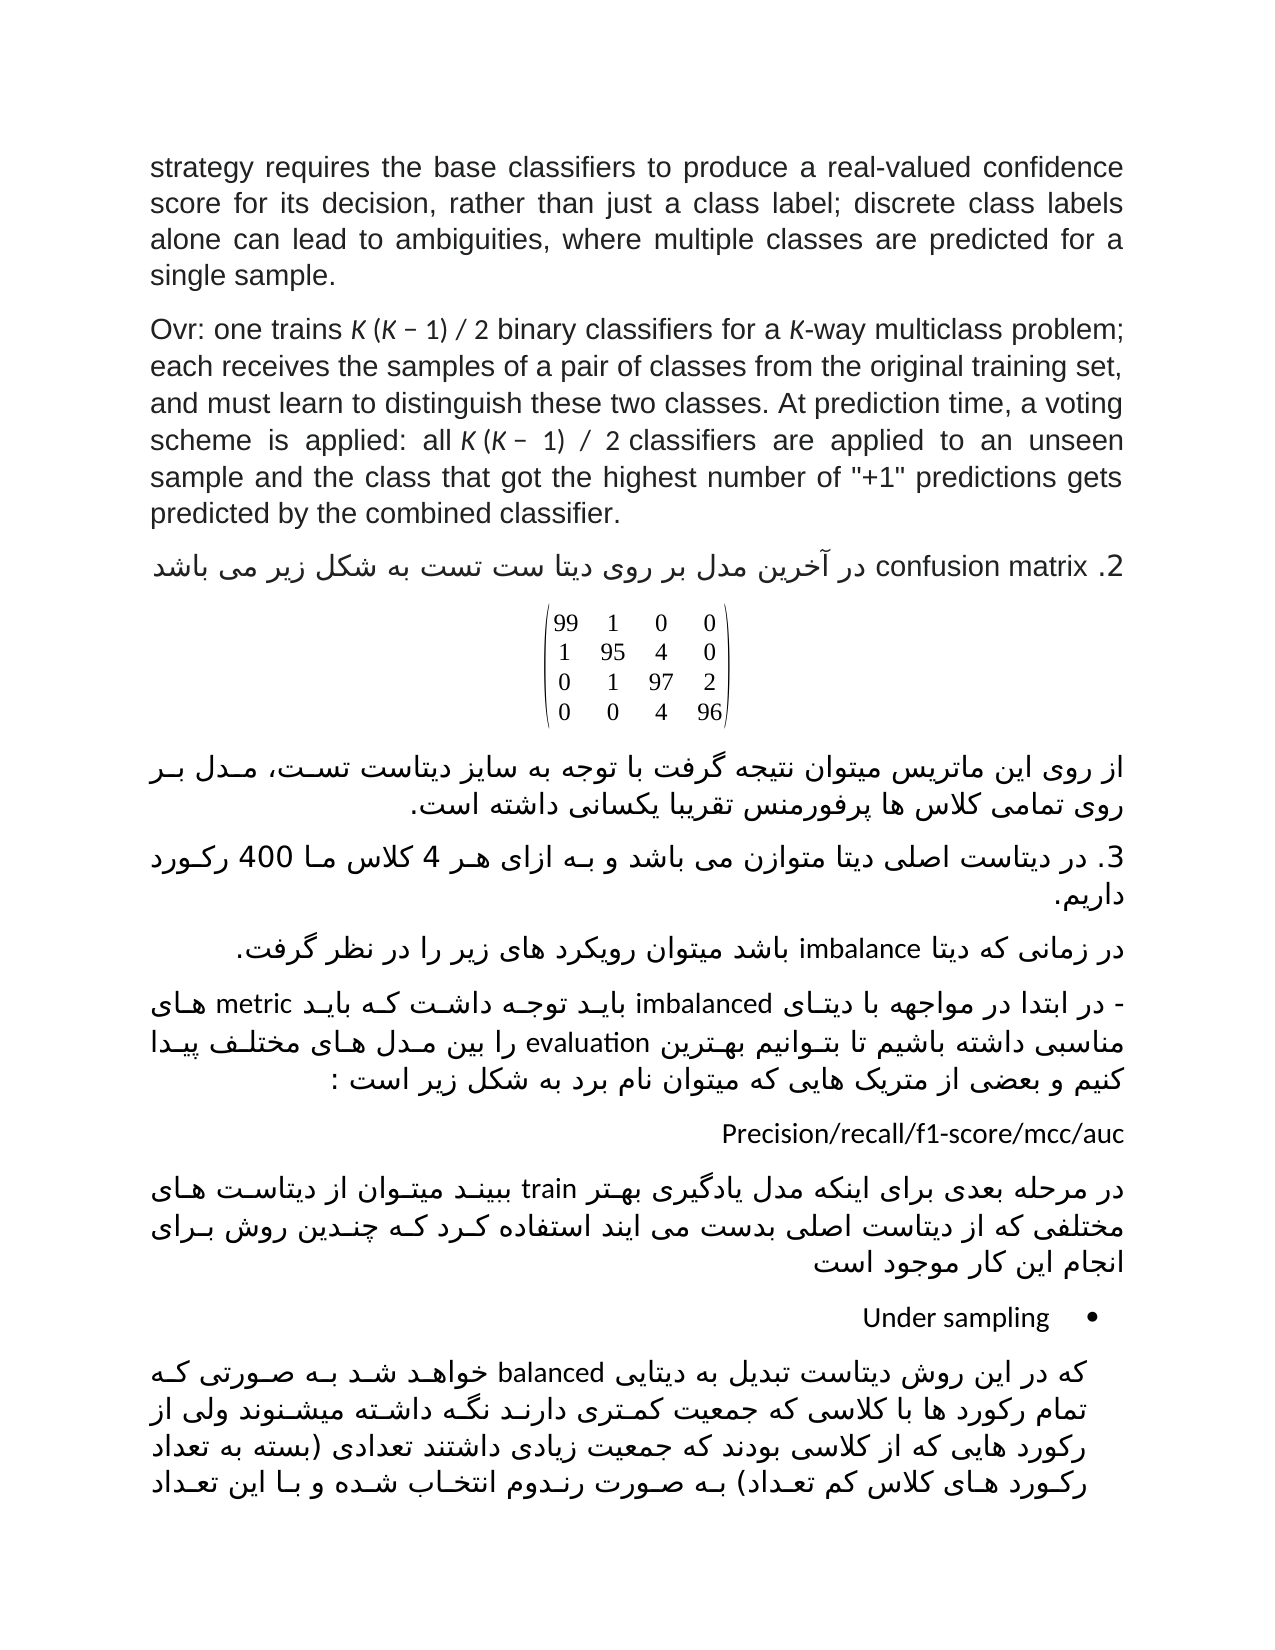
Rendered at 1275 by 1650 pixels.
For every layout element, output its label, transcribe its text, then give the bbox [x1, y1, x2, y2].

text Ovr: one trains K (K − 1) / 2 binary classifiers for a K-way multiclass problem; each receives the samples of a pair of classes from the original training set, and must learn to distinguish these two classes. At prediction time, a voting scheme is applied: all K (K − 1) / 2 classifiers are applied to an unseen sample and the class that got the highest number of "+1" predictions gets predicted by the combined classifier. [150, 419, 1125, 460]
text از روی این ماتریس میتوان نتیجه گرفت با توجه به سایز دیتاست تست، مدل بر روی تمامی کلاس ها پرفورمنس تقریبا یکسانی داشته است. [150, 750, 1125, 821]
list Under sampling [150, 1299, 1087, 1334]
text - در ابتدا در مواجهه با دیتای imbalanced باید توجه داشت که باید metric های مناسبی داشته باشیم تا بتوانیم بهترین evaluation را بین مدل های مختلف پیدا کنیم و بعضی از متریک هایی که میتوان نام برد به شکل زیر است : [150, 986, 1125, 1096]
text Precision/recall/f1-score/mcc/auc [150, 1116, 1125, 1151]
text Ovr: one trains K (K − 1) / 2 binary classifiers for a K-way multiclass problem; each receives the samples of a pair of classes from the original training set, and must learn to distinguish these two classes. At prediction time, a voting scheme is applied: all K (K − 1) / 2 classifiers are applied to an unseen sample and the class that got the highest number of "+1" predictions gets predicted by the combined classifier. [150, 494, 1125, 530]
text در زمانی که دیتا imbalance باشد میتوان رویکرد های زیر را در نظر گرفت. [150, 930, 1125, 966]
text 3. در دیتاست اصلی دیتا متوازن می باشد و به ازای هر 4 کلاس ما 400 رکورد داریم. [150, 840, 1125, 911]
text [150, 256, 1125, 292]
text در مرحله بعدی برای اینکه مدل یادگیری بهتر train ببیند میتوان از دیتاست های مختلفی که از دیتاست اصلی بدست می ایند استفاده کرد که چندین روش برای انجام این کار موجود است [150, 1171, 1125, 1279]
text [150, 1354, 1087, 1500]
text Ovr: one trains K (K − 1) / 2 binary classifiers for a K-way multiclass problem; each receives the samples of a pair of classes from the original training set, and must learn to distinguish these two classes. At prediction time, a voting scheme is applied: all K (K − 1) / 2 classifiers are applied to an unseen sample and the class that got the highest number of "+1" predictions gets predicted by the combined classifier. [150, 311, 1125, 350]
